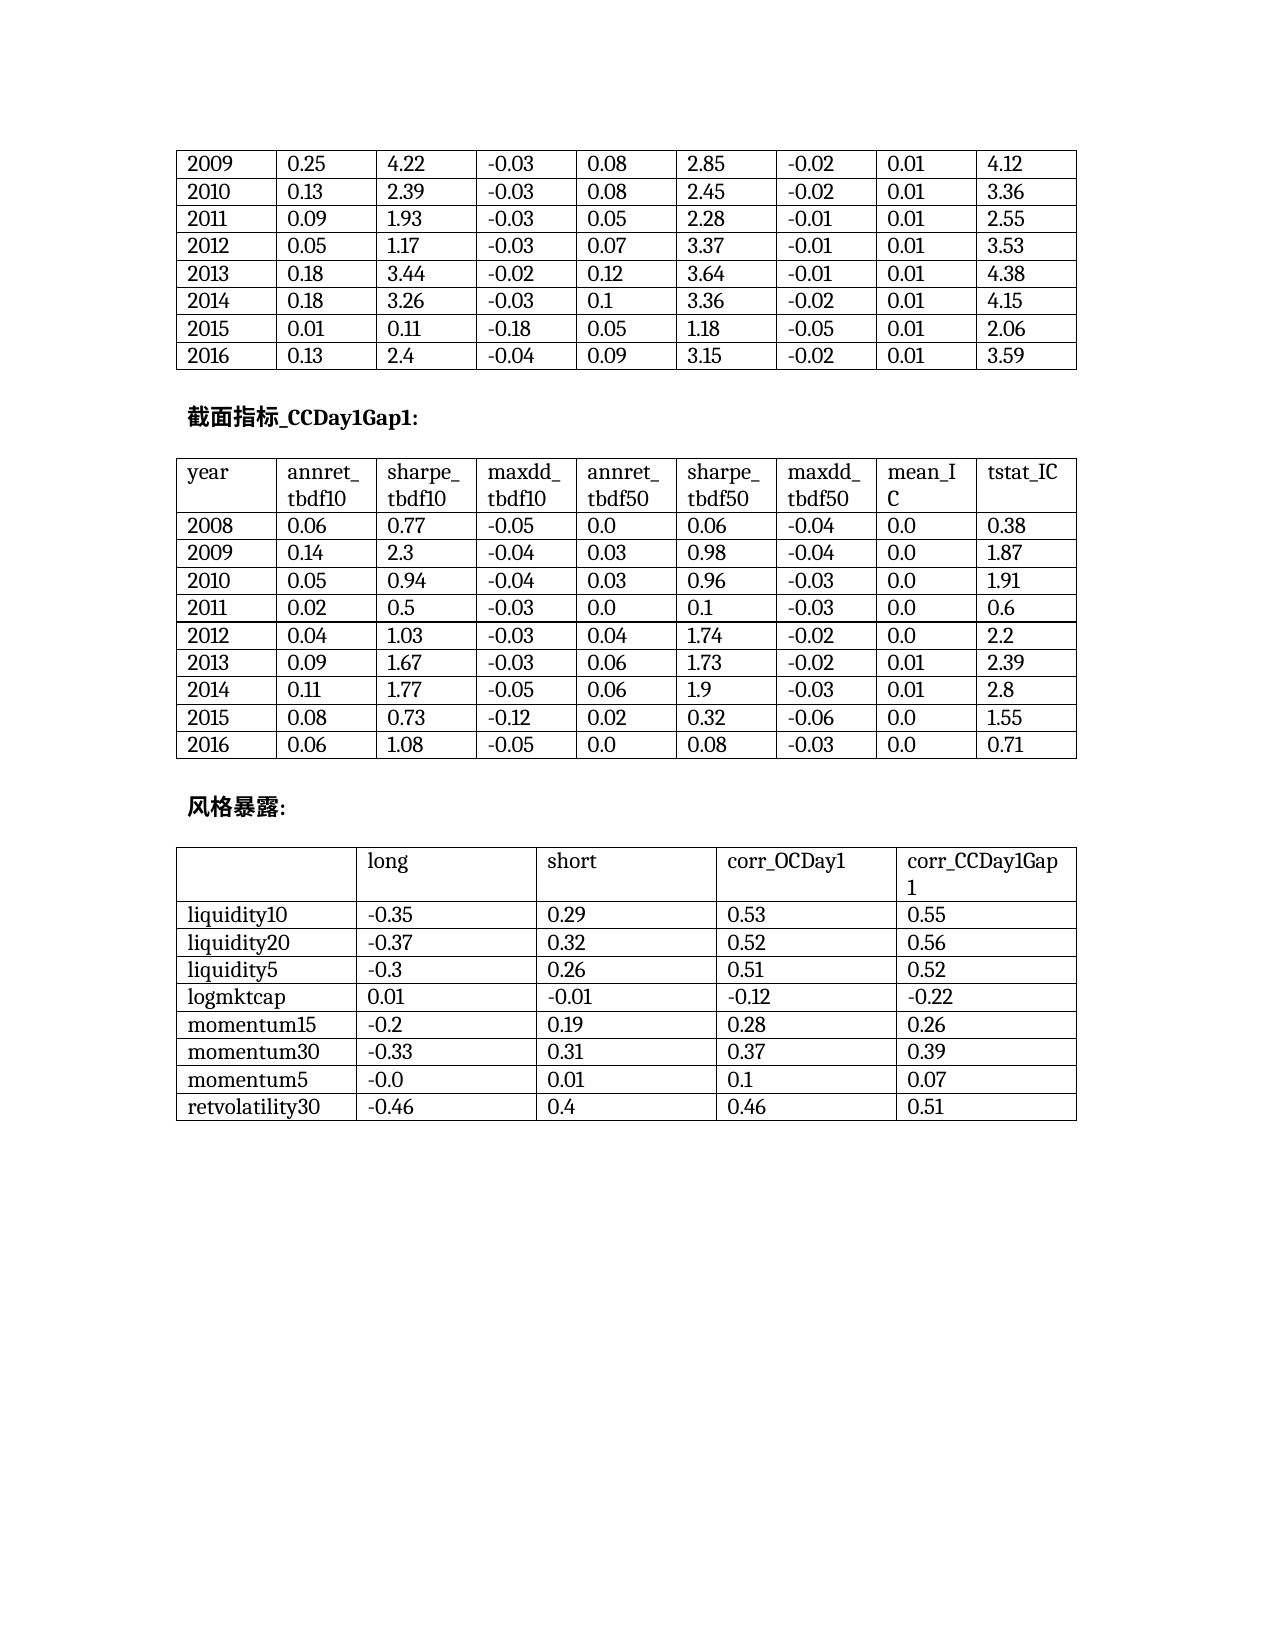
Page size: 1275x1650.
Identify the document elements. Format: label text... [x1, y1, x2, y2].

table_cell 2013 [177, 261, 276, 287]
table_cell -0.01 [777, 233, 876, 259]
table_cell 0.05 [577, 315, 676, 342]
table_cell 0.94 [377, 568, 476, 594]
table_cell 3.36 [977, 179, 1076, 205]
table_cell 0.09 [577, 343, 676, 369]
table_cell -0.03 [777, 677, 876, 703]
table_cell 0.1 [577, 288, 676, 314]
table_cell 1.08 [377, 732, 476, 758]
text 截面指标_CCDay1Gap1: [187, 370, 1087, 432]
table_cell 2010 [177, 568, 276, 594]
table_cell -0.04 [477, 568, 576, 594]
table_cell momentum5 [177, 1066, 356, 1093]
table_cell 0.38 [977, 513, 1076, 539]
table_cell 0.6 [977, 595, 1076, 621]
table_cell 0.96 [677, 568, 776, 594]
table_cell 0.01 [877, 650, 976, 676]
table_cell 0.08 [277, 705, 376, 731]
table_cell -0.02 [777, 343, 876, 369]
table_cell 2014 [177, 288, 276, 314]
table_cell -0.05 [477, 677, 576, 703]
table_cell -0.02 [477, 261, 576, 287]
table_cell 2012 [177, 233, 276, 259]
table_cell -0.03 [777, 568, 876, 594]
table_cell 0.01 [877, 233, 976, 259]
table_cell 0.01 [877, 288, 976, 314]
table_cell 0.07 [897, 1066, 1076, 1093]
table_cell 2.45 [677, 179, 776, 205]
table_cell 2015 [177, 705, 276, 731]
table_cell 4.38 [977, 261, 1076, 287]
table_cell 1.91 [977, 568, 1076, 594]
table_header short [537, 848, 716, 901]
table_cell 0.14 [277, 540, 376, 567]
table_cell -0.03 [477, 206, 576, 232]
table_cell 1.9 [677, 677, 776, 703]
table_cell 2.8 [977, 677, 1076, 703]
table_cell 0.09 [277, 206, 376, 232]
table_cell -0.35 [357, 902, 536, 928]
table_cell 0.06 [577, 677, 676, 703]
table_cell 0.5 [377, 595, 476, 621]
table_cell 0.0 [577, 513, 676, 539]
table_cell 0.01 [537, 1066, 716, 1093]
table_cell 0.11 [277, 677, 376, 703]
table_cell 2009 [177, 151, 276, 177]
table_cell 0.08 [577, 151, 676, 177]
table_cell 4.15 [977, 288, 1076, 314]
table_cell 0.01 [357, 984, 536, 1011]
table_cell -0.33 [357, 1039, 536, 1065]
table_cell 0.03 [577, 540, 676, 567]
table_cell 0.37 [717, 1039, 896, 1065]
table_cell 2011 [177, 206, 276, 232]
table_cell 0.04 [277, 623, 376, 649]
table_cell retvolatility30 [177, 1094, 356, 1120]
table_cell 0.39 [897, 1039, 1076, 1065]
table_cell 0.01 [877, 343, 976, 369]
table_cell 2013 [177, 650, 276, 676]
table_cell -0.02 [777, 650, 876, 676]
table_cell 0.46 [717, 1094, 896, 1120]
table_cell logmktcap [177, 984, 356, 1011]
table_cell 0.0 [577, 732, 676, 758]
table_cell -0.03 [477, 151, 576, 177]
table_cell 0.01 [877, 151, 976, 177]
table_cell 0.25 [277, 151, 376, 177]
table_cell 0.51 [897, 1094, 1076, 1120]
table_cell 0.02 [277, 595, 376, 621]
table_cell 2008 [177, 513, 276, 539]
table_cell 1.03 [377, 623, 476, 649]
table_cell 0.05 [277, 568, 376, 594]
table_cell -0.3 [357, 957, 536, 983]
table_cell -0.03 [777, 732, 876, 758]
table_header mean_IC [877, 459, 976, 512]
table_cell 0.0 [877, 705, 976, 731]
table_cell 0.08 [577, 179, 676, 205]
table_cell -0.2 [357, 1012, 536, 1038]
table_header sharpe_tbdf10 [377, 459, 476, 512]
table_cell -0.03 [477, 179, 576, 205]
table_cell -0.03 [477, 650, 576, 676]
table_cell 2009 [177, 540, 276, 567]
table_cell 0.05 [277, 233, 376, 259]
table_cell 2012 [177, 623, 276, 649]
table_header annret_tbdf10 [277, 459, 376, 512]
table_cell 0.0 [877, 568, 976, 594]
table_cell 0.01 [877, 206, 976, 232]
table_cell -0.06 [777, 705, 876, 731]
table_cell 2016 [177, 732, 276, 758]
table_cell -0.46 [357, 1094, 536, 1120]
table_cell 3.26 [377, 288, 476, 314]
table_cell -0.02 [777, 179, 876, 205]
table_cell 0.0 [877, 623, 976, 649]
table_cell -0.02 [777, 623, 876, 649]
table_cell -0.05 [477, 513, 576, 539]
table_cell 1.74 [677, 623, 776, 649]
table_cell 0.26 [537, 957, 716, 983]
table_cell -0.37 [357, 929, 536, 956]
table_cell 2010 [177, 179, 276, 205]
table_cell momentum30 [177, 1039, 356, 1065]
table_cell 0.01 [877, 677, 976, 703]
table_cell -0.01 [777, 206, 876, 232]
table_cell 0.56 [897, 929, 1076, 956]
table_cell 2015 [177, 315, 276, 342]
table_cell 1.17 [377, 233, 476, 259]
table_cell 0.01 [877, 179, 976, 205]
table_cell -0.04 [777, 540, 876, 567]
table_cell -0.05 [477, 732, 576, 758]
table_cell momentum15 [177, 1012, 356, 1038]
table_cell 2.28 [677, 206, 776, 232]
table_cell 0.04 [577, 623, 676, 649]
table_cell -0.03 [477, 288, 576, 314]
table_header [177, 848, 356, 901]
table_cell 3.53 [977, 233, 1076, 259]
table_cell -0.0 [357, 1066, 536, 1093]
table_cell 2.39 [977, 650, 1076, 676]
table_cell -0.02 [777, 151, 876, 177]
table_cell 0.06 [277, 732, 376, 758]
table_cell 0.02 [577, 705, 676, 731]
table_cell -0.22 [897, 984, 1076, 1011]
table_cell 3.37 [677, 233, 776, 259]
table_cell 1.87 [977, 540, 1076, 567]
table_cell 0.71 [977, 732, 1076, 758]
table_cell 0.06 [677, 513, 776, 539]
table_cell 0.05 [577, 206, 676, 232]
table_cell 0.29 [537, 902, 716, 928]
table_cell 3.44 [377, 261, 476, 287]
table_cell 0.1 [717, 1066, 896, 1093]
table_cell 2014 [177, 677, 276, 703]
table_cell -0.04 [777, 513, 876, 539]
table_cell 0.13 [277, 343, 376, 369]
table_cell 4.22 [377, 151, 476, 177]
table_cell 2.39 [377, 179, 476, 205]
table_cell 0.26 [897, 1012, 1076, 1038]
table_cell -0.04 [477, 343, 576, 369]
table_cell 0.01 [877, 261, 976, 287]
table_header corr_OCDay1 [717, 848, 896, 901]
table_cell 0.06 [577, 650, 676, 676]
table_cell -0.04 [477, 540, 576, 567]
table_cell 1.67 [377, 650, 476, 676]
table_cell 2.06 [977, 315, 1076, 342]
table_cell -0.03 [477, 233, 576, 259]
table_cell -0.12 [477, 705, 576, 731]
text 风格暴露: [187, 759, 1087, 822]
table_cell 2016 [177, 343, 276, 369]
table_cell 0.18 [277, 261, 376, 287]
table_cell 1.93 [377, 206, 476, 232]
table_header annret_tbdf50 [577, 459, 676, 512]
table_cell 2.55 [977, 206, 1076, 232]
table_cell 1.77 [377, 677, 476, 703]
table_header sharpe_tbdf50 [677, 459, 776, 512]
table_cell 0.51 [717, 957, 896, 983]
table_cell 0.28 [717, 1012, 896, 1038]
table_cell 3.64 [677, 261, 776, 287]
table_cell 0.32 [677, 705, 776, 731]
table_cell 0.32 [537, 929, 716, 956]
table_cell liquidity20 [177, 929, 356, 956]
table_cell 0.08 [677, 732, 776, 758]
table_cell 4.12 [977, 151, 1076, 177]
table_cell 3.59 [977, 343, 1076, 369]
table_cell 3.15 [677, 343, 776, 369]
table_cell -0.03 [477, 595, 576, 621]
table_cell -0.05 [777, 315, 876, 342]
table_cell 0.03 [577, 568, 676, 594]
table_cell 2.4 [377, 343, 476, 369]
table_cell 2.3 [377, 540, 476, 567]
table_cell -0.18 [477, 315, 576, 342]
table_cell 0.73 [377, 705, 476, 731]
table_cell 0.06 [277, 513, 376, 539]
table_cell 0.19 [537, 1012, 716, 1038]
table_cell 0.07 [577, 233, 676, 259]
table_cell 2011 [177, 595, 276, 621]
table_cell 0.13 [277, 179, 376, 205]
table_cell liquidity5 [177, 957, 356, 983]
table_cell -0.03 [777, 595, 876, 621]
table_cell 0.98 [677, 540, 776, 567]
table_cell liquidity10 [177, 902, 356, 928]
table_cell 0.18 [277, 288, 376, 314]
table_header maxdd_tbdf50 [777, 459, 876, 512]
table_cell 0.09 [277, 650, 376, 676]
table_header corr_CCDay1Gap1 [897, 848, 1076, 901]
table_cell -0.02 [777, 288, 876, 314]
table_cell 0.0 [877, 540, 976, 567]
table_cell 1.18 [677, 315, 776, 342]
table_cell 0.4 [537, 1094, 716, 1120]
table_cell 0.77 [377, 513, 476, 539]
table_cell 1.73 [677, 650, 776, 676]
table_cell 0.01 [877, 315, 976, 342]
table_cell 0.0 [877, 513, 976, 539]
table_cell 0.12 [577, 261, 676, 287]
table_cell 2.2 [977, 623, 1076, 649]
table_cell -0.01 [537, 984, 716, 1011]
table_cell 0.55 [897, 902, 1076, 928]
table_header tstat_IC [977, 459, 1076, 512]
table_cell -0.12 [717, 984, 896, 1011]
table_cell -0.03 [477, 623, 576, 649]
table_cell 0.52 [717, 929, 896, 956]
table_cell 1.55 [977, 705, 1076, 731]
table_header maxdd_tbdf10 [477, 459, 576, 512]
table_cell 0.0 [877, 732, 976, 758]
table_cell 0.0 [577, 595, 676, 621]
table_cell 0.31 [537, 1039, 716, 1065]
table_cell 2.85 [677, 151, 776, 177]
table_cell 0.1 [677, 595, 776, 621]
table_cell 0.52 [897, 957, 1076, 983]
table_cell 3.36 [677, 288, 776, 314]
table_cell -0.01 [777, 261, 876, 287]
table_header year [177, 459, 276, 512]
table_cell 0.11 [377, 315, 476, 342]
table_cell 0.0 [877, 595, 976, 621]
table_cell 0.53 [717, 902, 896, 928]
table_cell 0.01 [277, 315, 376, 342]
table_header long [357, 848, 536, 901]
